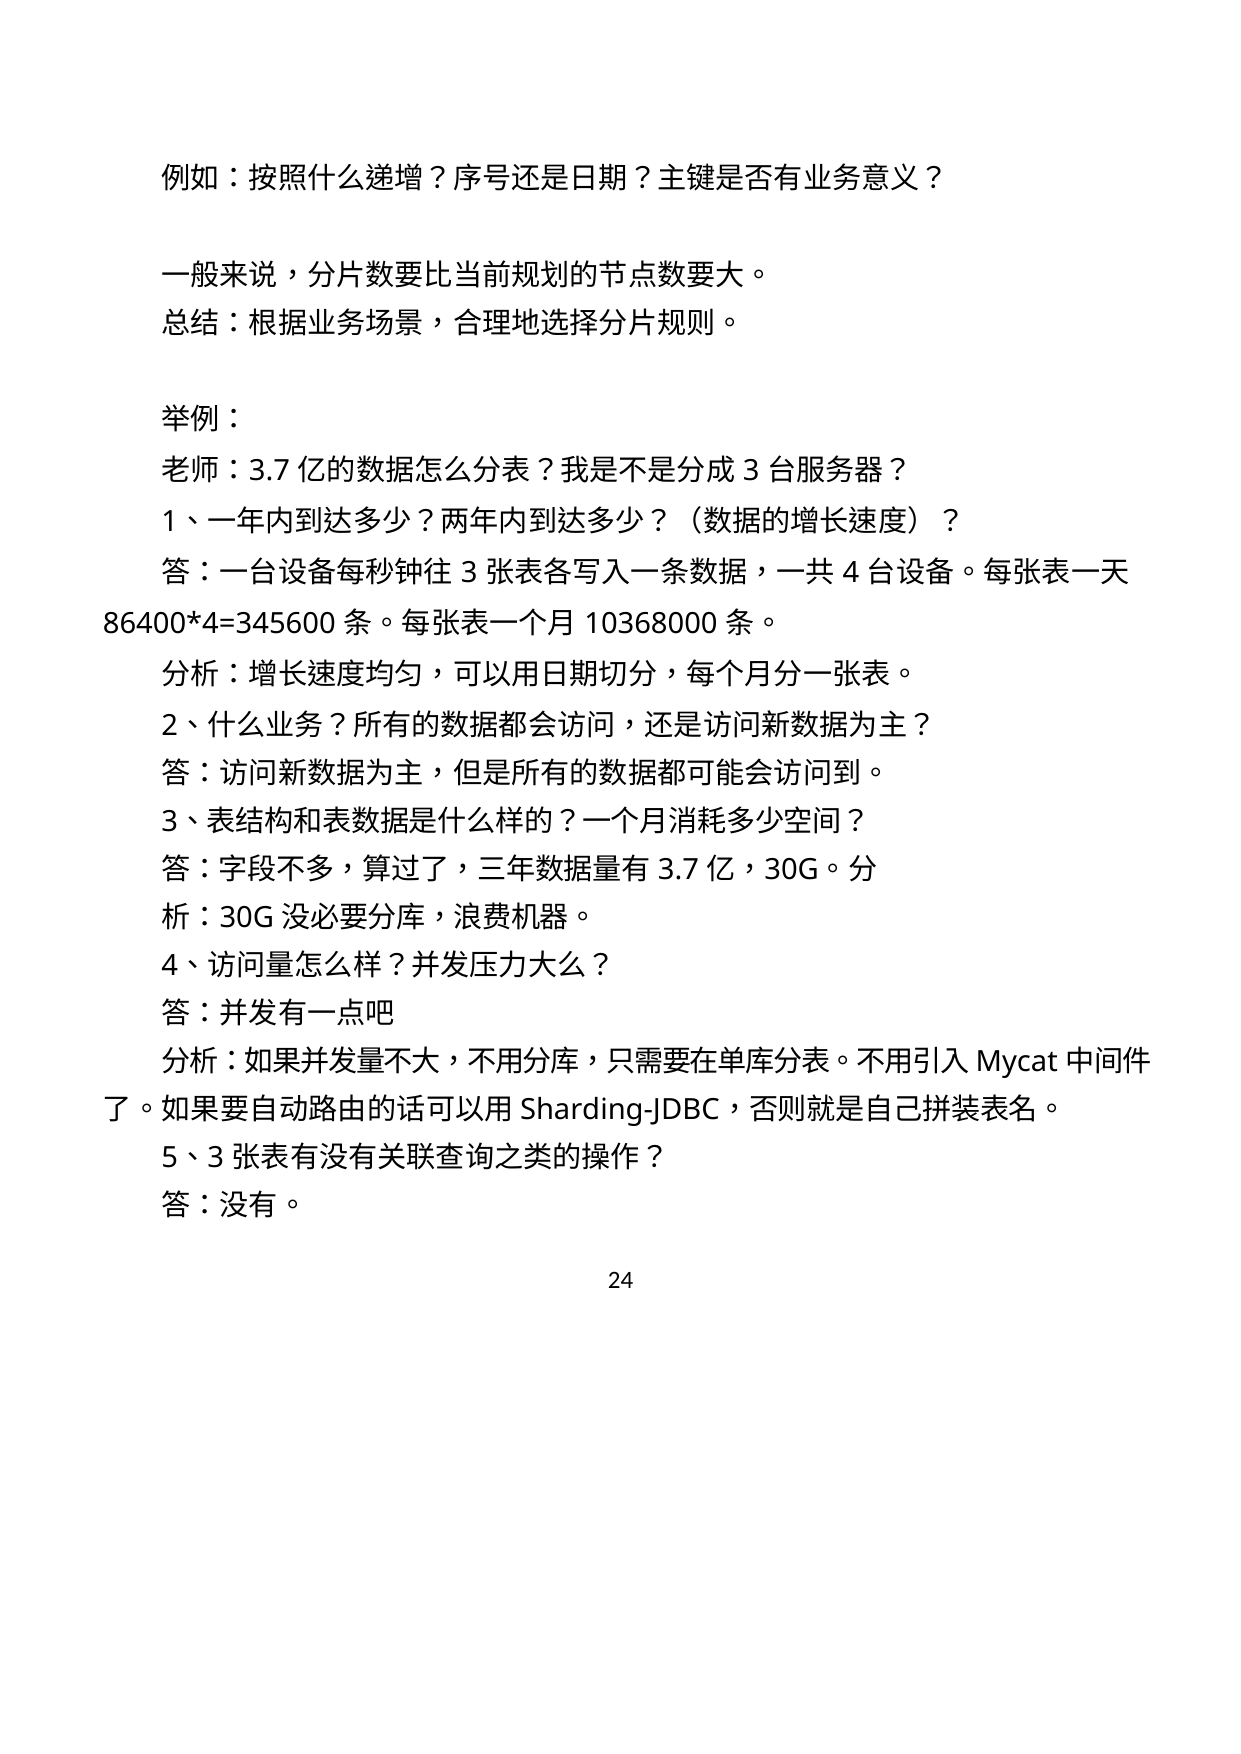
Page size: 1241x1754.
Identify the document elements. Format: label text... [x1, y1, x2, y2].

subtitle 例如：按照什么递增？序号还是日期？主键是否有业务意义？ [161, 158, 1240, 197]
text 分析：增长速度均匀，可以用日期切分，每个月分一张表。 [161, 653, 1240, 693]
text 86400*4=345600 条。每张表一个月 10368000 条。 [103, 602, 1240, 642]
text 2、什么业务？所有的数据都会访问，还是访问新数据为主？ 答：访问新数据为主，但是所有的数据都可能会访问到。 [161, 704, 937, 792]
text 分析：如果并发量不大，不用分库，只需要在单库分表。不用引入 Mycat 中间件了。如果要自动路由的话可以用Sharding-JDBC，否则就是自己拼装表名。 [103, 1040, 1182, 1128]
text 1、一年内到达多少？两年内到达多少？（数据的增长速度）？ [161, 500, 1240, 540]
subtitle 24 [21, 1264, 1220, 1295]
text 老师：3.7 亿的数据怎么分表？我是不是分成 3 台服务器？ [161, 449, 1240, 489]
text 答：一台设备每秒钟往 3 张表各写入一条数据，一共 4 台设备。每张表一天 [161, 551, 1240, 591]
text 3、表结构和表数据是什么样的？一个月消耗多少空间？ 答：字段不多，算过了，三年数据量有 3.7 亿，30G。分析：30G 没必要分库，浪费机器。 [161, 800, 878, 936]
text 举例： [161, 398, 1240, 438]
text 一般来说，分片数要比当前规划的节点数要大。总结：根据业务场景，合理地选择分片规则。 [161, 254, 774, 342]
text 5、3 张表有没有关联查询之类的操作？ 答：没有。 [161, 1136, 674, 1224]
text 4、访问量怎么样？并发压力大么？ 答：并发有一点吧 [161, 944, 616, 1032]
